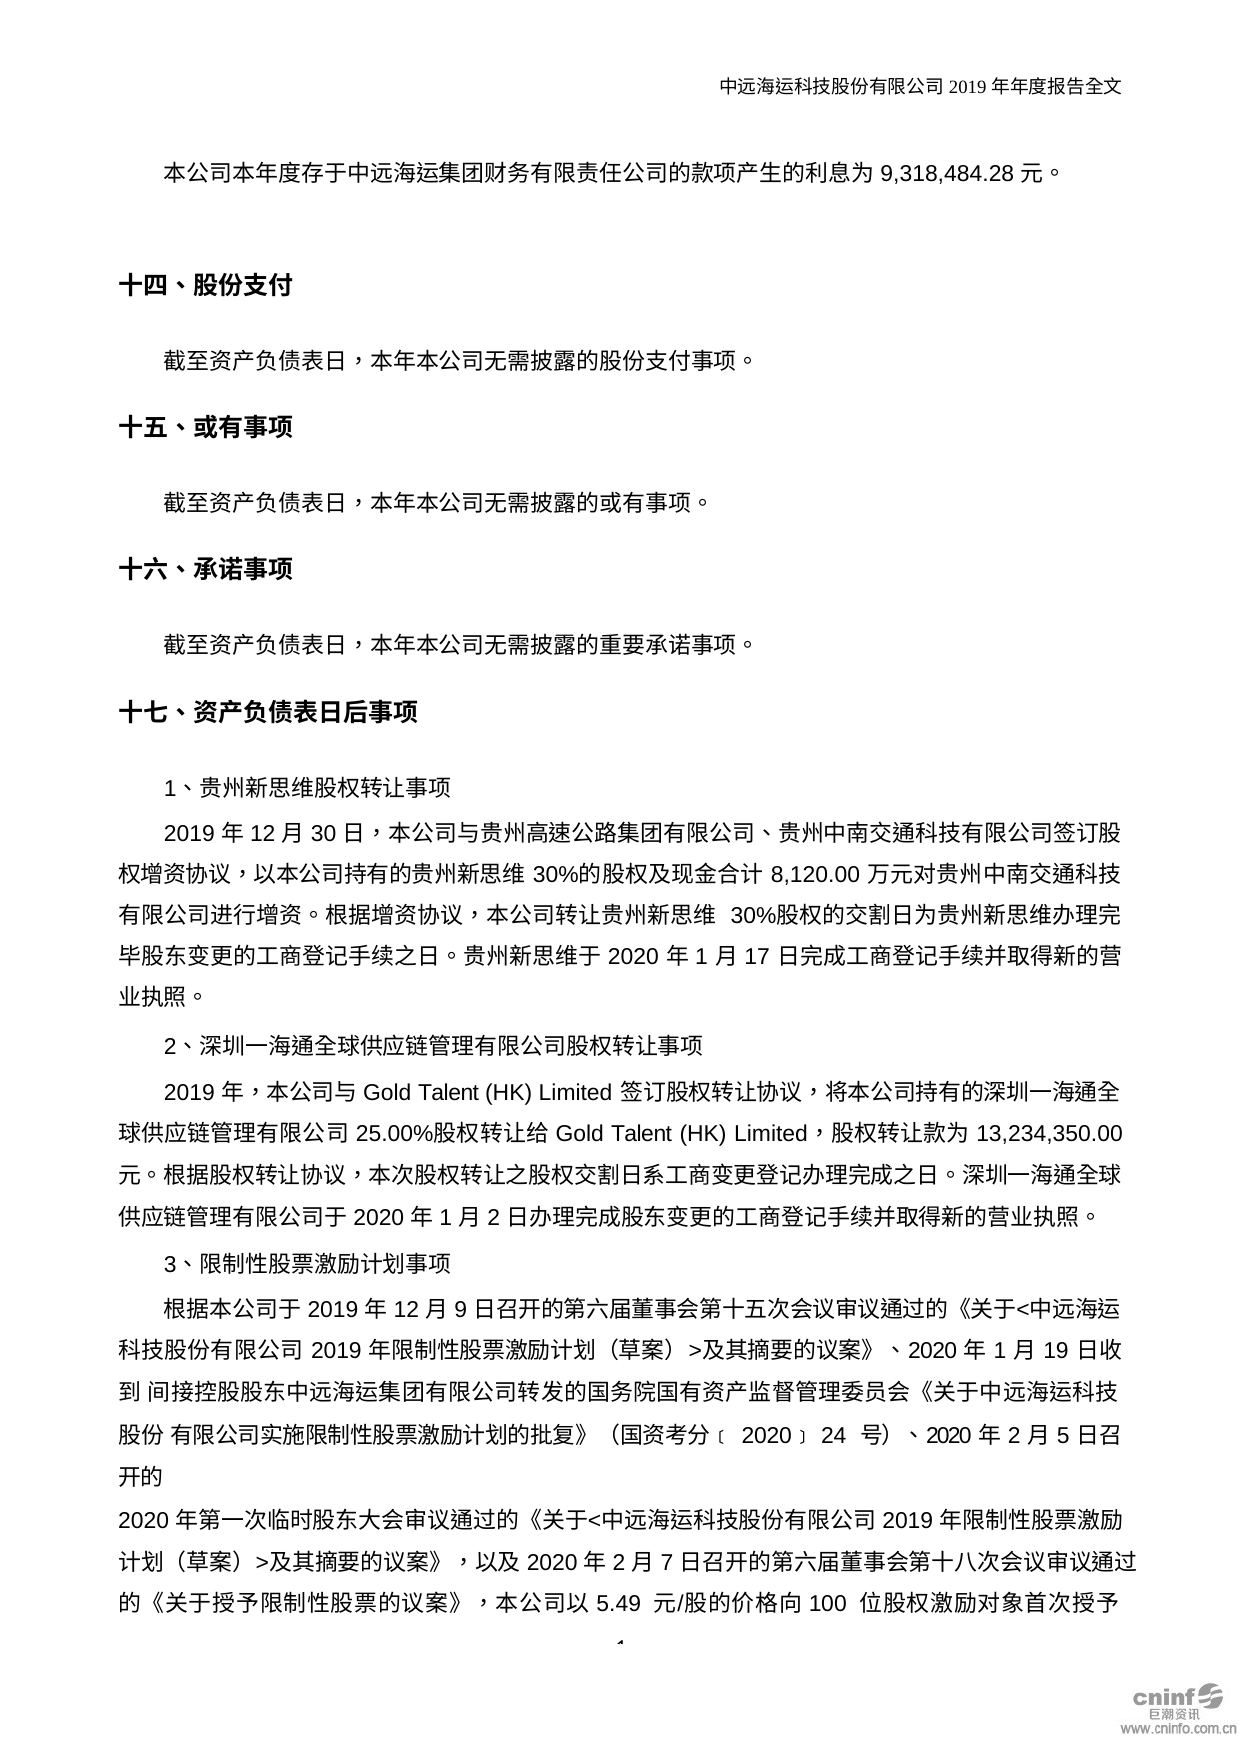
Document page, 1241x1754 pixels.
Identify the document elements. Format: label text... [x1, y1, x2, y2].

picture [1115, 1680, 1240, 1737]
text 1、贵州新思维股权转让事项 [164, 772, 1122, 803]
subtitle 十四、股份支付 [118, 267, 1240, 301]
subtitle 十五、或有事项 [118, 409, 1240, 444]
text 2019 年 12 月 30 日，本公司与贵州高速公路集团有限公司、贵州中南交通科技有限公司签订股 权增资协议，以本公司持有的贵州新思维 30%的股权及现金合计 8,120.00 万元对贵州中南交通科技 有限公司进行增资。根据增资协议，本公司转让贵州新思维 30%股权的交割日为贵州新思维办理完 毕股东变更的工商登记手续之日。贵州新思维于 2020 年 1 月 17 日完成工商登记手续并取得新的营 业执照。 [118, 817, 1123, 1012]
text 3、限制性股票激励计划事项 [164, 1247, 1122, 1279]
text 截至资产负债表日，本年本公司无需披露的或有事项。 [164, 487, 1122, 518]
text 截至资产负债表日，本年本公司无需披露的重要承诺事项。 [164, 629, 1122, 661]
text 截至资产负债表日，本年本公司无需披露的股份支付事项。 [164, 345, 1122, 376]
text 2019 年，本公司与 Gold Talent (HK) Limited 签订股权转让协议，将本公司持有的深圳一海通全 球供应链管理有限公司 25.00%股权转让给 Gold Talent (HK) Limited，股权转让款为 13,234,350.00 元。根据股权转让协议，本次股权转让之股权交割日系工商变更登记办理完成之日。深圳一海通全球 供应链管理有限公司于 2020 年 1 月 2 日办理完成股东变更的工商登记手续并取得新的营业执照。 [118, 1076, 1123, 1232]
text 根据本公司于 2019 年 12 月 9 日召开的第六届董事会第十五次会议审议通过的《关于<中远海运 [164, 1293, 1240, 1324]
subtitle 十七、资产负债表日后事项 [118, 694, 1240, 728]
text 本公司本年度存于中远海运集团财务有限责任公司的款项产生的利息为 9,318,484.28 元。 [164, 157, 1122, 188]
text 2、深圳一海通全球供应链管理有限公司股权转让事项 [164, 1030, 1122, 1061]
text 2020 年第一次临时股东大会审议通过的《关于<中远海运科技股份有限公司 2019 年限制性股票激励 [118, 1504, 1240, 1535]
text 计划（草案）>及其摘要的议案》，以及 2020 年 2 月 7 日召开的第六届董事会第十八次会议审议通过 [118, 1545, 1240, 1577]
subtitle 十六、承诺事项 [118, 552, 1240, 586]
text 的《关于授予限制性股票的议案》，本公司以 5.49 元/股的价格向 100 位股权激励对象首次授予 [118, 1587, 1240, 1618]
text 科技股份有限公司 2019 年限制性股票激励计划（草案）>及其摘要的议案》、2020 年 1 月 19 日收到 间接控股股东中远海运集团有限公司转发的国务院国有资产监督管理委员会《关于中远海运科技股份 有限公司实施限制性股票激励计划的批复》（国资考分﹝ 2020﹞ 24 号）、2020 年 2 月 5 日召开的 [118, 1334, 1123, 1492]
